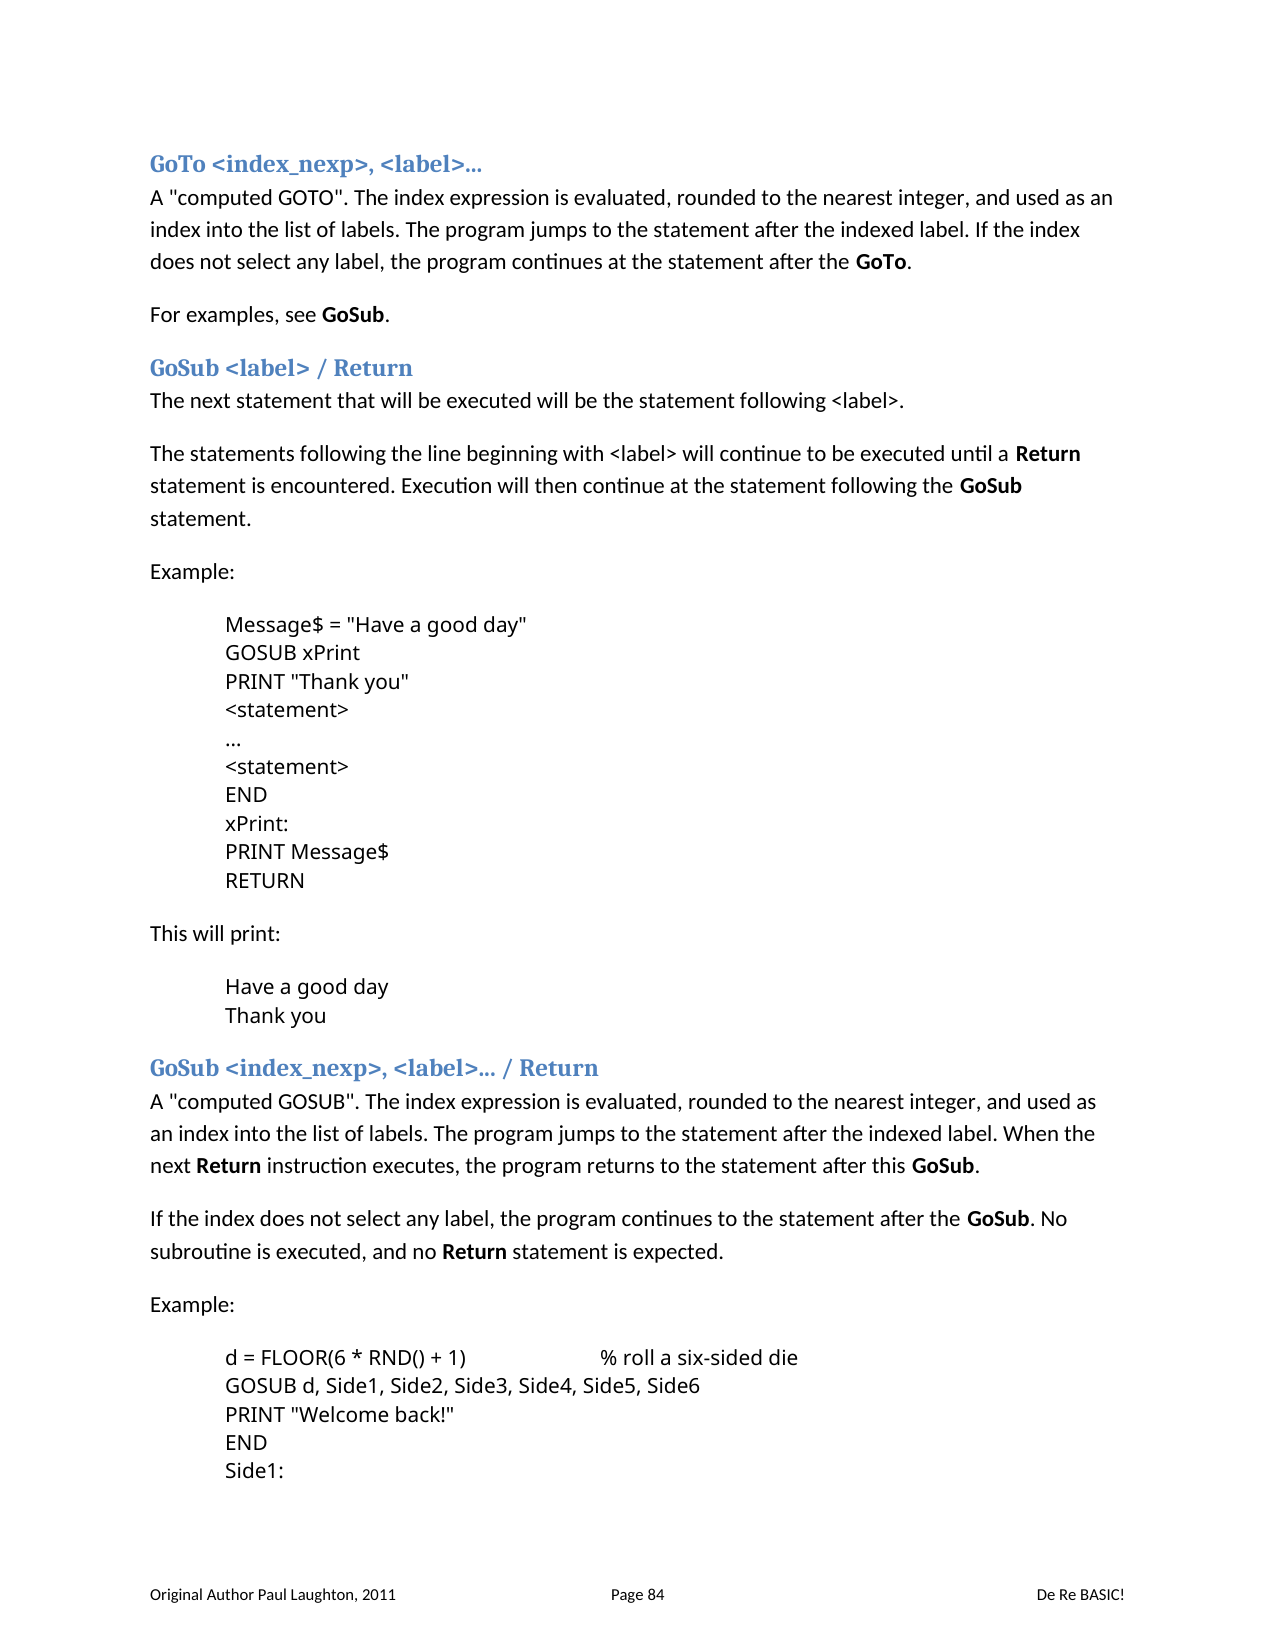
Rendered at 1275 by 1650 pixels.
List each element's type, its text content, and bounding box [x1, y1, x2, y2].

text The statements following the line beginning with <label> will continue to be executed until a Return statement is encountered. Execution will then continue at the statement following the GoSub statement. [150, 439, 1125, 532]
text This will print: [150, 919, 1125, 947]
text <statement> [150, 695, 1125, 724]
subtitle GoSub <index_nexp>, <label>... / Return [150, 1054, 1125, 1083]
text If the index does not select any label, the program continues to the statement after the GoSub. No subroutine is executed, and no Return statement is expected. [150, 1204, 1125, 1265]
text <statement> [150, 752, 1125, 781]
text Example: [150, 557, 1125, 585]
text Have a good day [150, 972, 1125, 1001]
subtitle GoSub <label> / Return [150, 353, 1125, 382]
text GOSUB d, Side1, Side2, Side3, Side4, Side5, Side6 [150, 1371, 1125, 1400]
text PRINT "Welcome back!" [150, 1400, 1125, 1428]
text END [150, 781, 1125, 809]
text The next statement that will be executed will be the statement following <label>. [150, 386, 1125, 414]
text PRINT "Thank you" [150, 667, 1125, 695]
text Thank you [150, 1001, 1125, 1029]
subtitle GoTo <index_nexp>, <label>... [150, 150, 1125, 179]
text d = FLOOR(6 * RND() + 1) % roll a six-sided die [150, 1343, 1125, 1371]
text A "computed GOTO". The index expression is evaluated, rounded to the nearest integer, and used as an index into the list of labels. The program jumps to the statement after the indexed label. If the index does not select any label, the program continues at the statement after the GoTo. [150, 183, 1125, 275]
text For examples, see GoSub. [150, 300, 1125, 328]
text xPrint: [150, 809, 1125, 837]
text Example: [150, 1290, 1125, 1318]
text … [150, 724, 1125, 752]
text GOSUB xPrint [150, 638, 1125, 667]
text END [150, 1428, 1125, 1457]
text RETURN [150, 866, 1125, 894]
text PRINT Message$ [150, 837, 1125, 866]
text Message$ = "Have a good day" [150, 610, 1125, 638]
text Side1: [150, 1457, 1125, 1485]
